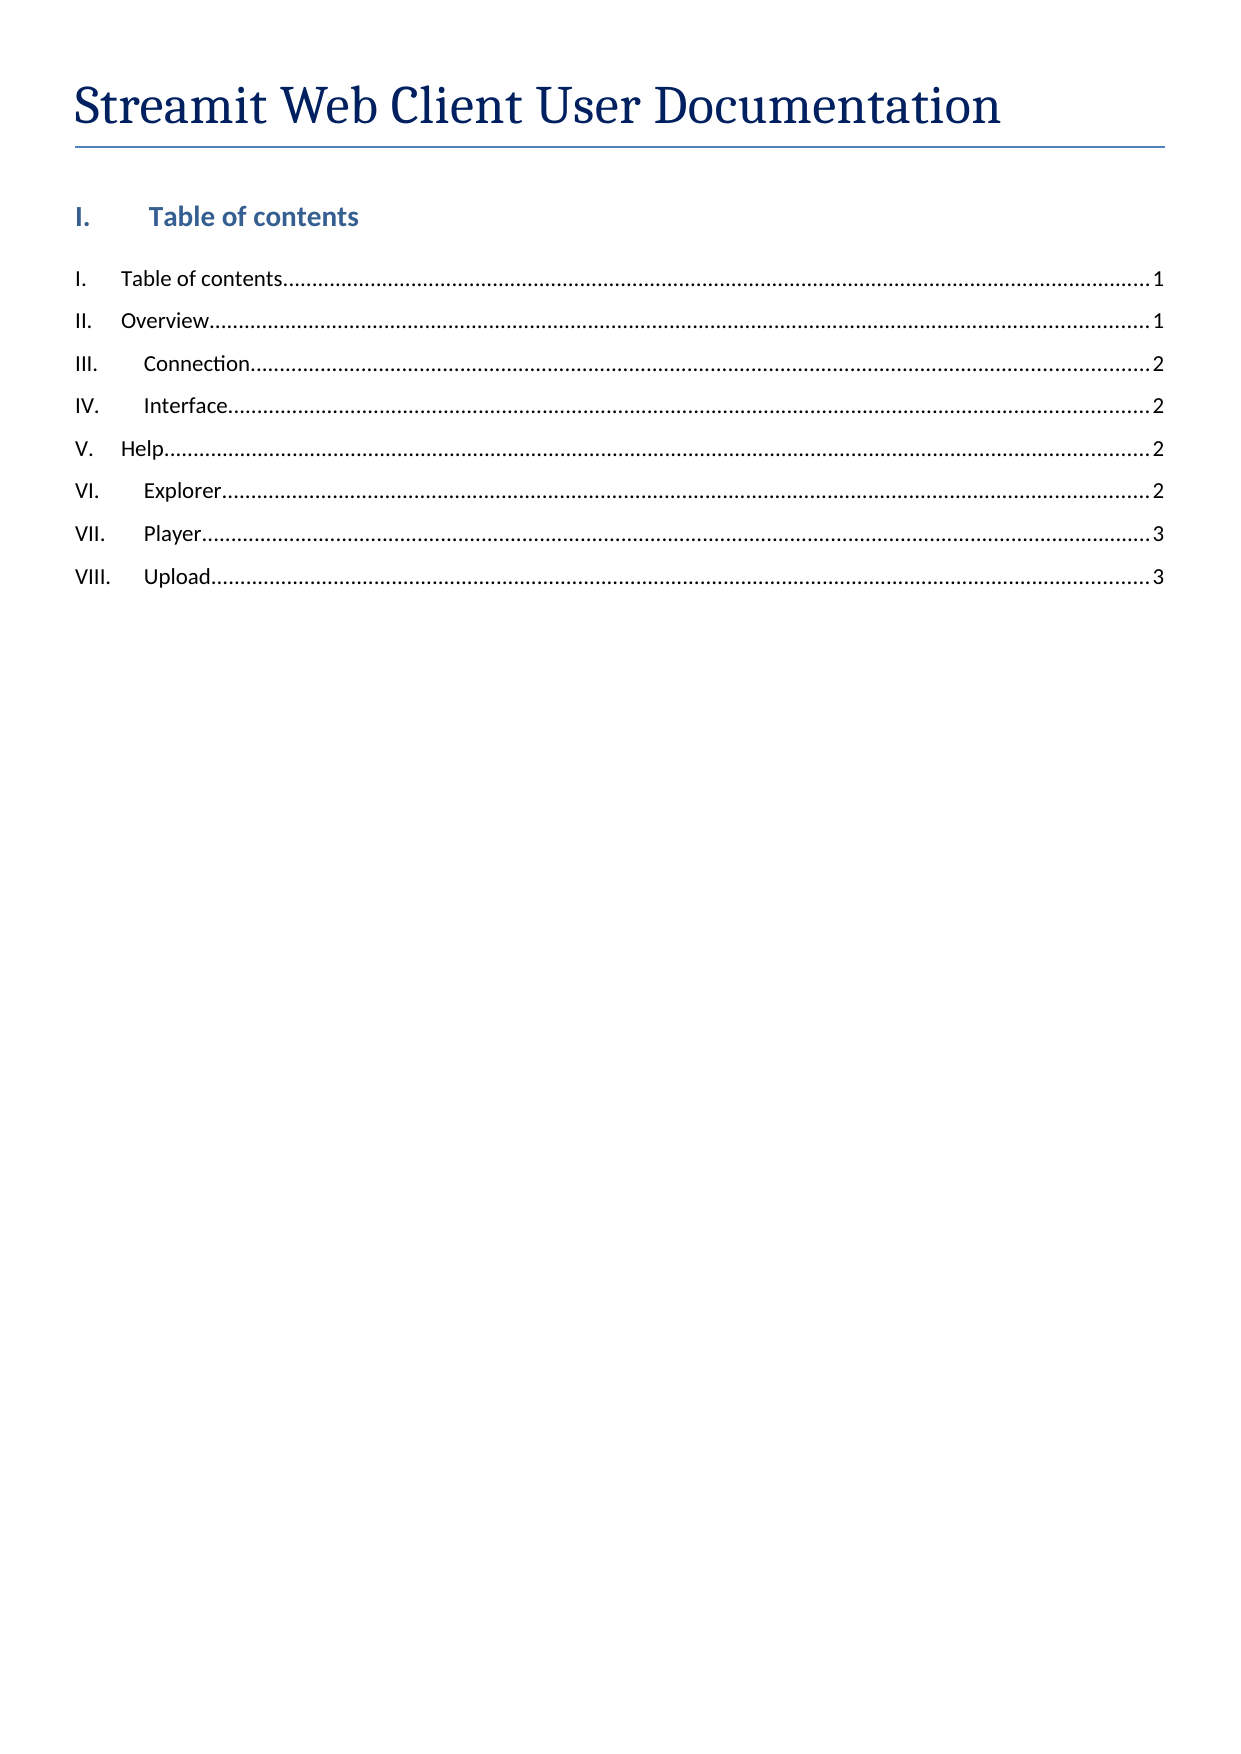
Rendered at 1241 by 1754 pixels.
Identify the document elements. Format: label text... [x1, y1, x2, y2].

title Streamit Web Client User Documentation [75, 75, 1165, 146]
